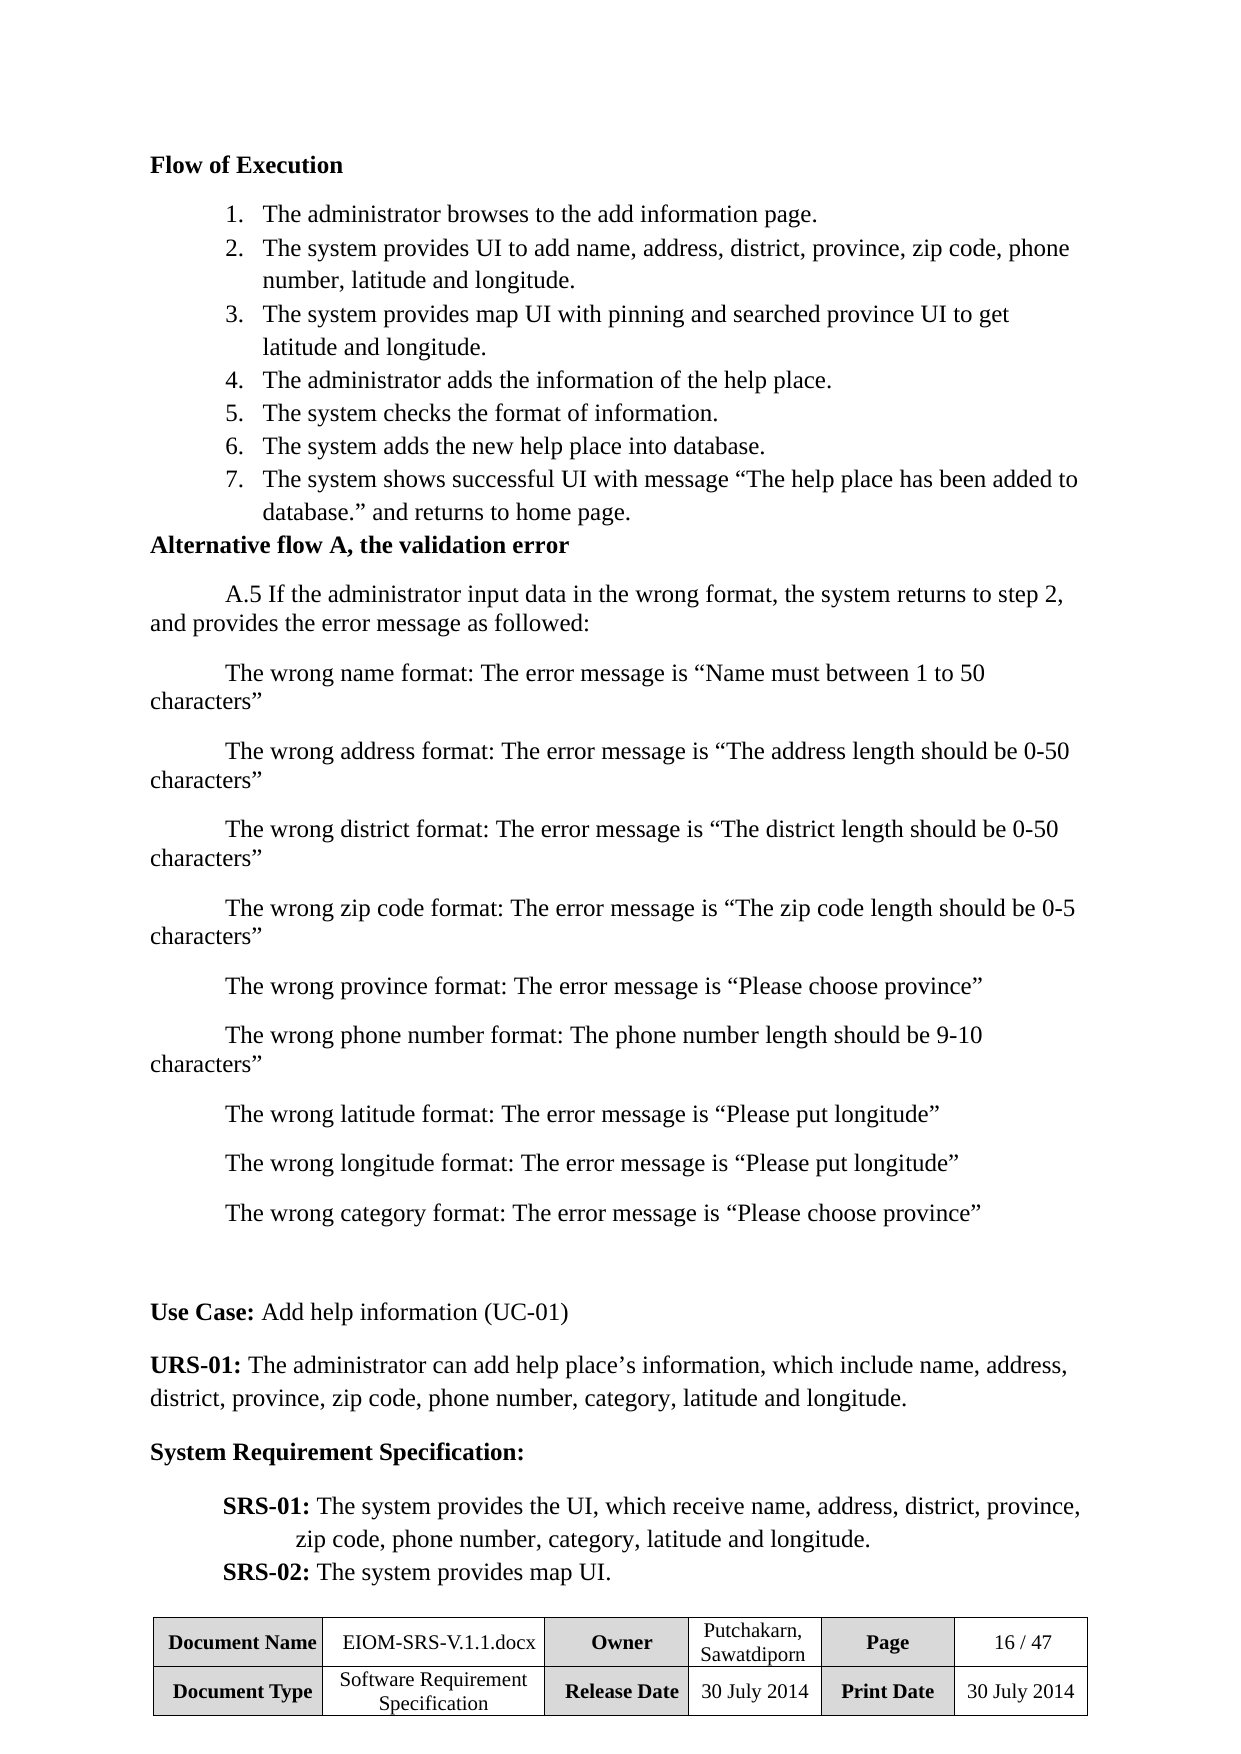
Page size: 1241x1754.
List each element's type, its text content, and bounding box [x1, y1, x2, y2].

text The wrong latitude format: The error message is “Please put longitude” [150, 1099, 1090, 1128]
text The wrong province format: The error message is “Please choose province” [150, 971, 1090, 1000]
text System Requirement Specification: [150, 1437, 1090, 1466]
text The wrong name format: The error message is “Name must between 1 to 50 characters” [150, 658, 1090, 715]
text The wrong district format: The error message is “The district length should be 0-50 characters” [150, 814, 1090, 872]
text Alternative flow A, the validation error [150, 530, 1090, 558]
text URS-01: The administrator can add help place’s information, which include name, address, district, province, zip code, phone number, category, latitude and longitude. [150, 1350, 1090, 1412]
list The system provides the UI, which receive name, address, district, province, zip code, phone number, category, latitude and longitude. [223, 1491, 1090, 1553]
text Flow of Execution [150, 150, 1090, 179]
text A.5 If the administrator input data in the wrong format, the system returns to step 2, and provides the error message as followed: [150, 579, 1090, 637]
list The system provides map UI. [223, 1557, 1090, 1586]
list The system checks the format of information. [225, 398, 1090, 426]
list The system provides map UI with pinning and searched province UI to get latitude and longitude. [225, 299, 1090, 360]
text The wrong longitude format: The error message is “Please put longitude” [150, 1148, 1090, 1177]
list The administrator browses to the add information page. [225, 199, 1090, 228]
list The system adds the new help place into database. [225, 431, 1090, 459]
text Use Case: Add help information (UC-01) [150, 1297, 1090, 1325]
list The system shows successful UI with message “The help place has been added to database.” and returns to home page. [225, 464, 1090, 526]
list The administrator adds the information of the help place. [225, 365, 1090, 393]
text The wrong zip code format: The error message is “The zip code length should be 0-5 characters” [150, 893, 1090, 950]
text The wrong phone number format: The phone number length should be 9-10 characters” [150, 1021, 1090, 1078]
text The wrong address format: The error message is “The address length should be 0-50 characters” [150, 736, 1090, 793]
list The system provides UI to add name, address, district, province, zip code, phone number, latitude and longitude. [225, 233, 1090, 294]
text The wrong category format: The error message is “Please choose province” [150, 1198, 1090, 1227]
